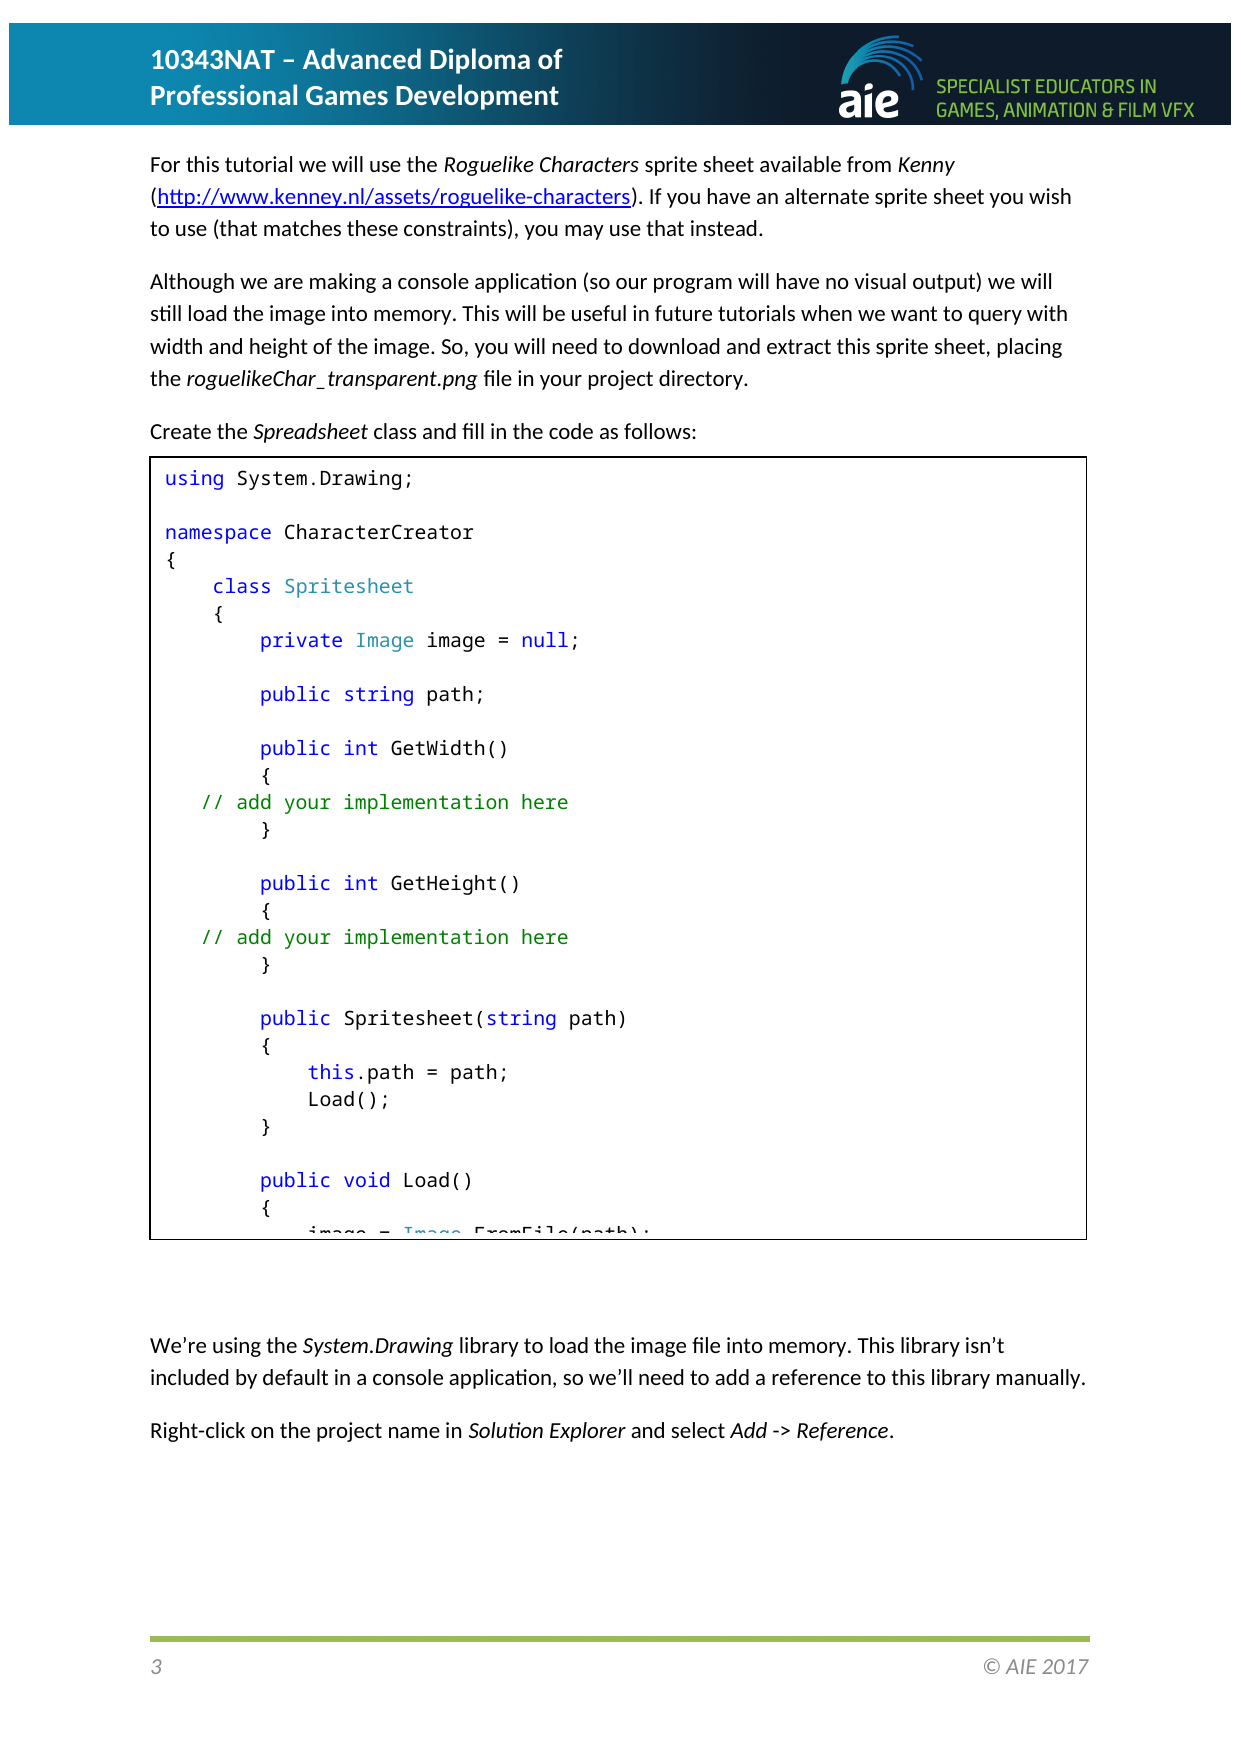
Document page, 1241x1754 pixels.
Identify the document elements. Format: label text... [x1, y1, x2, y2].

text Create the Spreadsheet class and fill in the code as follows: [150, 417, 1090, 445]
text We’re using the System.Drawing library to load the image file into memory. This library isn’t included by default in a console application, so we’ll need to add a reference to this library manually. [150, 1331, 1090, 1391]
text For this tutorial we will use the Roguelike Characters sprite sheet available from Kenny (http://www.kenney.nl/assets/roguelike-characters). If you have an alternate sprite sheet you wish to use (that matches these constraints), you may use that instead. [150, 150, 1090, 242]
text Although we are making a console application (so our program will have no visual output) we will still load the image into memory. This will be useful in future tutorials when we want to query with width and height of the image. So, you will need to download and extract this sprite sheet, placing the roguelikeChar_transparent.png file in your project directory. [150, 267, 1090, 392]
text Right-click on the project name in Solution Explorer and select Add -> Reference. [150, 1416, 1090, 1444]
picture [9, 23, 1231, 1751]
